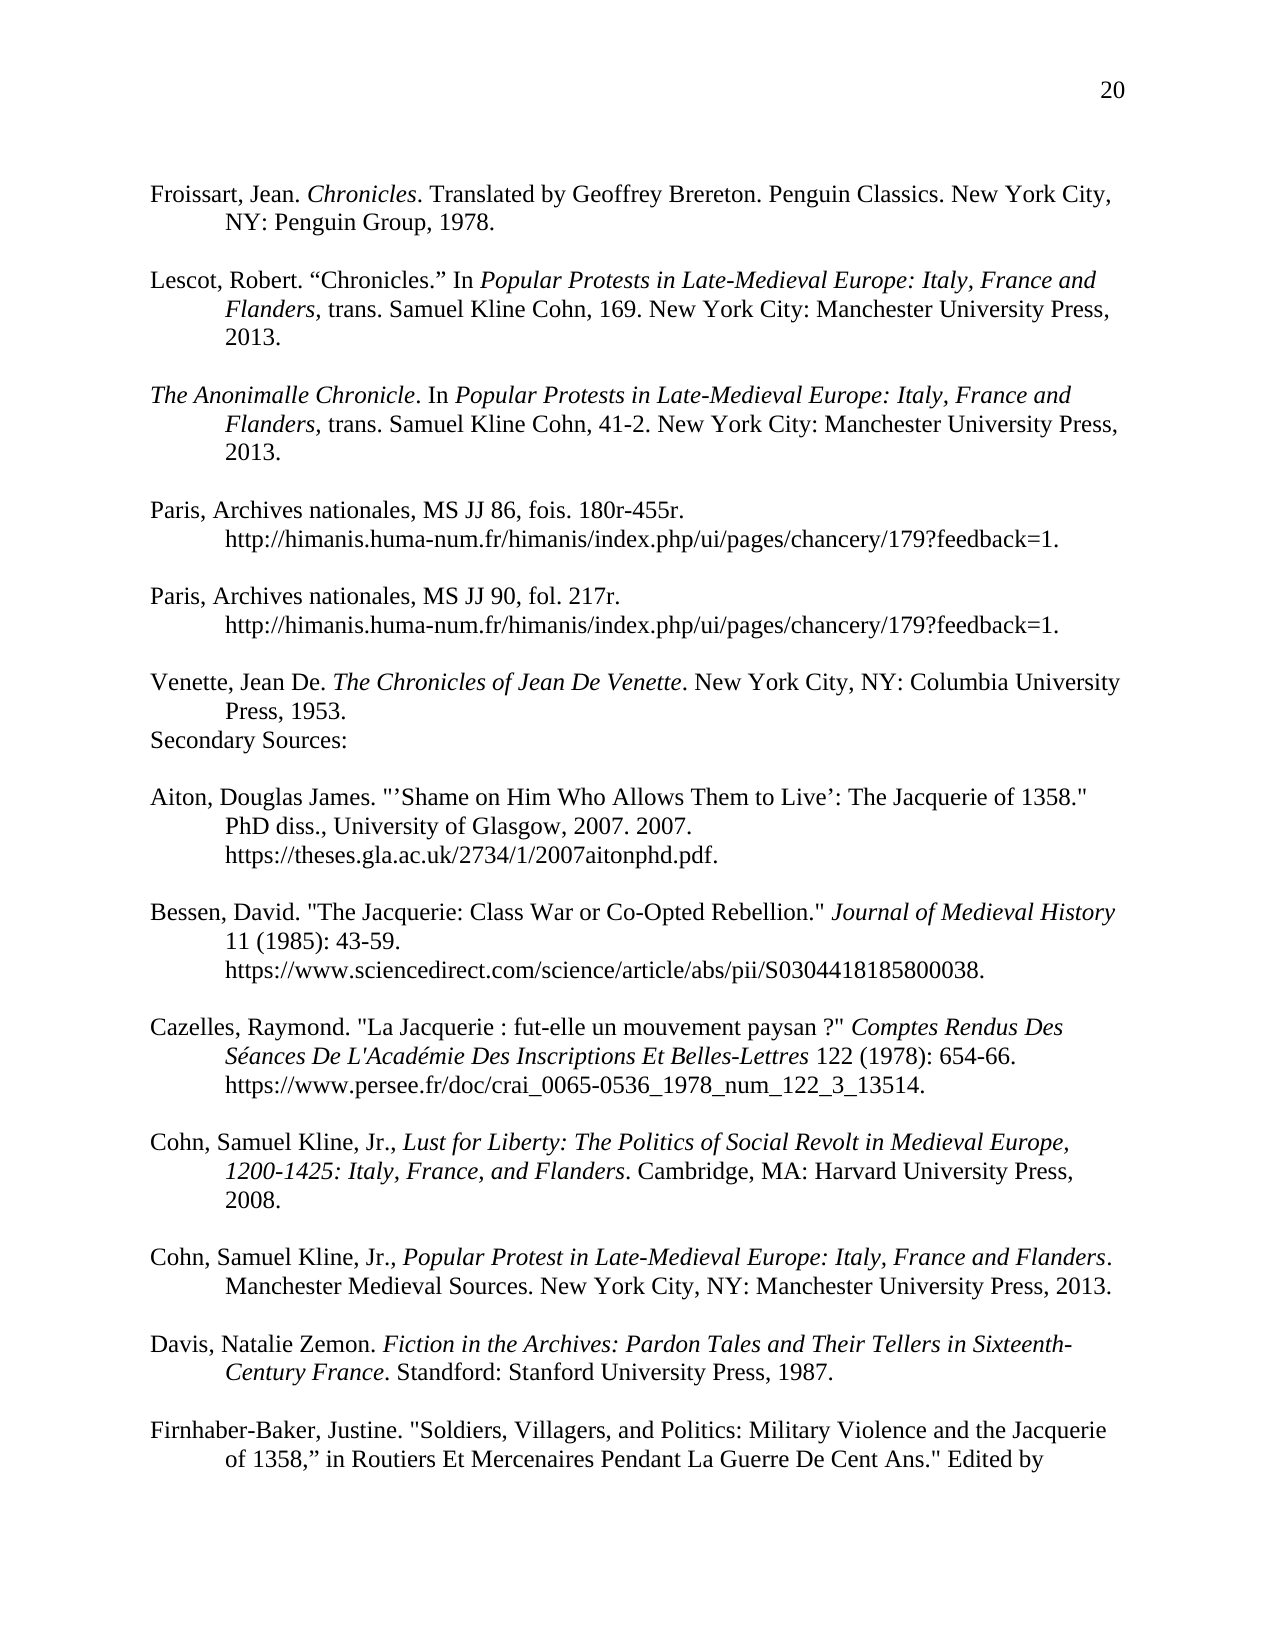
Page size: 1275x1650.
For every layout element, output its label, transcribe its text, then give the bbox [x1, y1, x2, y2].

text Davis, Natalie Zemon. Fiction in the Archives: Pardon Tales and Their Tellers in Sixteenth-Century France. Standford: Stanford University Press, 1987. [150, 1329, 1125, 1386]
text Cohn, Samuel Kline, Jr., Lust for Liberty: The Politics of Social Revolt in Medieval Europe, 1200-1425: Italy, France, and Flanders. Cambridge, MA: Harvard University Press, 2008. [150, 1127, 1125, 1214]
text Paris, Archives nationales, MS JJ 90, fol. 217r. http://himanis.huma-num.fr/himanis/index.php/ui/pages/chancery/179?feedback=1. [150, 581, 1125, 639]
text The Anonimalle Chronicle. In Popular Protests in Late-Medieval Europe: Italy, France and Flanders, trans. Samuel Kline Cohn, 41-2. New York City: Manchester University Press, 2013. [150, 380, 1125, 466]
text Aiton, Douglas James. "’Shame on Him Who Allows Them to Live’: The Jacquerie of 1358." PhD diss., University of Glasgow, 2007. 2007. https://theses.gla.ac.uk/2734/1/2007aitonphd.pdf. [150, 782, 1125, 869]
text Paris, Archives nationales, MS JJ 86, fois. 180r-455r. http://himanis.huma-num.fr/himanis/index.php/ui/pages/chancery/179?feedback=1. [150, 495, 1125, 552]
text Lescot, Robert. “Chronicles.” In Popular Protests in Late-Medieval Europe: Italy, France and Flanders, trans. Samuel Kline Cohn, 169. New York City: Manchester University Press, 2013. [150, 265, 1125, 351]
text Froissart, Jean. Chronicles. Translated by Geoffrey Brereton. Penguin Classics. New York City, NY: Penguin Group, 1978. [150, 179, 1125, 236]
text Cohn, Samuel Kline, Jr., Popular Protest in Late-Medieval Europe: Italy, France and Flanders. Manchester Medieval Sources. New York City, NY: Manchester University Press, 2013. [150, 1242, 1125, 1300]
text Cazelles, Raymond. "La Jacquerie : fut-elle un mouvement paysan ?" Comptes Rendus Des Séances De L'Académie Des Inscriptions Et Belles-Lettres 122 (1978): 654-66. https://www.persee.fr/doc/crai_0065-0536_1978_num_122_3_13514. [150, 1012, 1125, 1099]
text Venette, Jean De. The Chronicles of Jean De Venette. New York City, NY: Columbia University Press, 1953. [150, 667, 1125, 725]
text Bessen, David. "The Jacquerie: Class War or Co-Opted Rebellion." Journal of Medieval History 11 (1985): 43-59. https://www.sciencedirect.com/science/article/abs/pii/S0304418185800038. [150, 897, 1125, 984]
text Secondary Sources: [150, 725, 1125, 754]
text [150, 1415, 1125, 1472]
